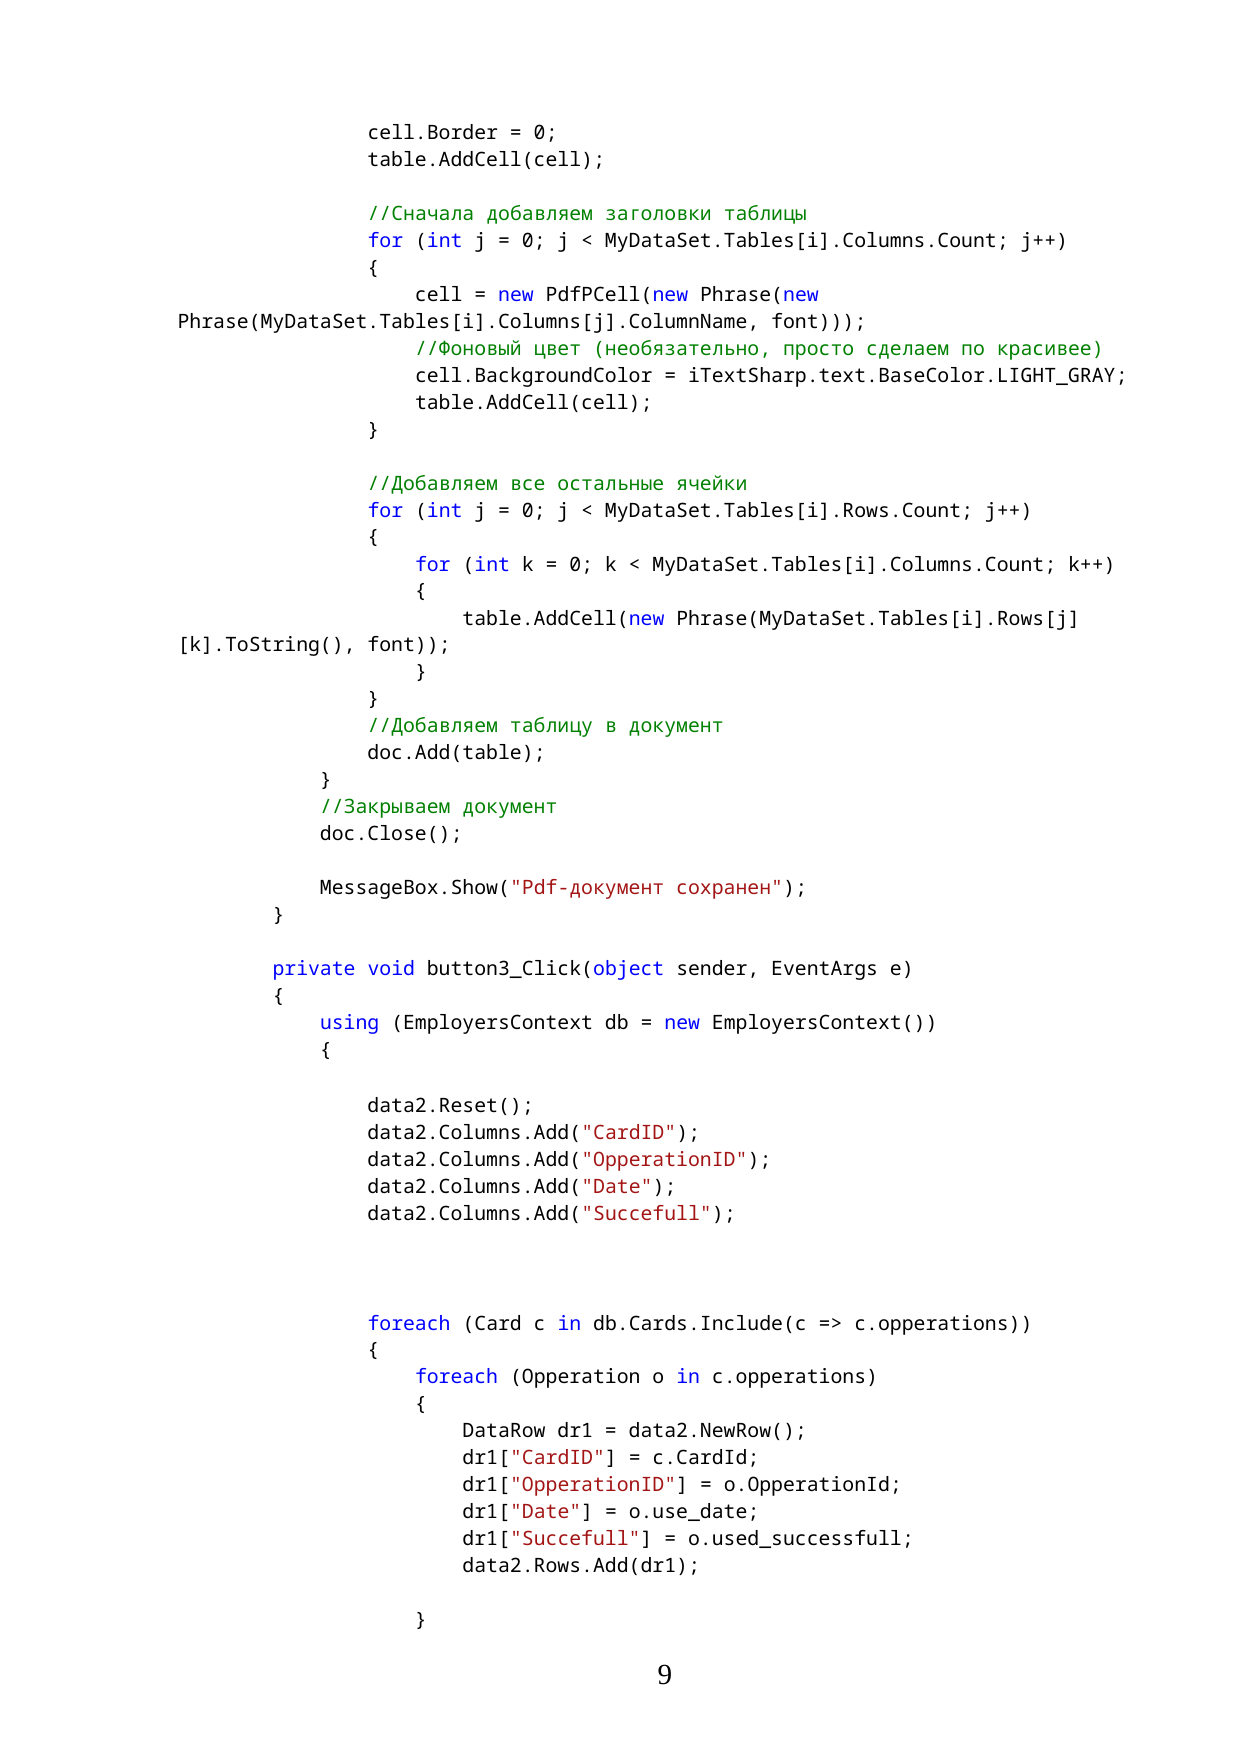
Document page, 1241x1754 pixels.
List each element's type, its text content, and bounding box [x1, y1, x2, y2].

text dr1["Date"] = o.use_date; [177, 1498, 1152, 1524]
text DataRow dr1 = data2.NewRow(); [177, 1417, 1152, 1444]
text //Фоновый цвет (необязательно, просто сделаем по красивее) [177, 334, 1152, 361]
text } [177, 1606, 1152, 1632]
text dr1["CardID"] = c.CardId; [177, 1444, 1152, 1471]
text foreach (Card c in db.Cards.Include(c => c.opperations)) [177, 1309, 1152, 1336]
text private void button3_Click(object sender, EventArgs e) [177, 954, 1152, 981]
text { [177, 1336, 1152, 1363]
text foreach (Opperation o in c.opperations) [177, 1363, 1152, 1390]
text data2.Columns.Add("Date"); [177, 1172, 1152, 1199]
text { [177, 577, 1152, 604]
text { [177, 523, 1152, 550]
text data2.Reset(); [177, 1091, 1152, 1118]
text //Добавляем все остальные ячейки [177, 469, 1152, 496]
text dr1["Succefull"] = o.used_successfull; [177, 1524, 1152, 1552]
text } [177, 901, 1152, 927]
text data2.Columns.Add("OpperationID"); [177, 1145, 1152, 1172]
text doc.Add(table); [177, 739, 1152, 766]
text using (EmployersContext db = new EmployersContext()) [177, 1008, 1152, 1035]
text for (int j = 0; j < MyDataSet.Tables[i].Rows.Count; j++) [177, 496, 1152, 523]
text } [177, 658, 1152, 685]
text for (int j = 0; j < MyDataSet.Tables[i].Columns.Count; j++) [177, 226, 1152, 253]
text for (int k = 0; k < MyDataSet.Tables[i].Columns.Count; k++) [177, 550, 1152, 577]
text cell = new PdfPCell(new Phrase(new Phrase(MyDataSet.Tables[i].Columns[j].ColumnName, font))); [177, 280, 1152, 334]
text } [177, 766, 1152, 793]
text MessageBox.Show("Pdf-документ сохранен"); [177, 873, 1152, 901]
text { [177, 253, 1152, 280]
text { [177, 1035, 1152, 1062]
text table.AddCell(cell); [177, 145, 1152, 172]
text table.AddCell(new Phrase(MyDataSet.Tables[i].Rows[j][k].ToString(), font)); [177, 604, 1152, 658]
text } [177, 415, 1152, 442]
text //Закрываем документ [177, 793, 1152, 819]
text data2.Columns.Add("CardID"); [177, 1118, 1152, 1145]
text data2.Columns.Add("Succefull"); [177, 1199, 1152, 1226]
text cell.BackgroundColor = iTextSharp.text.BaseColor.LIGHT_GRAY; [177, 361, 1152, 388]
text doc.Close(); [177, 819, 1152, 847]
text } [177, 685, 1152, 712]
text { [177, 981, 1152, 1008]
text { [177, 1390, 1152, 1417]
text cell.Border = 0; [177, 118, 1152, 145]
text dr1["OpperationID"] = o.OpperationId; [177, 1471, 1152, 1498]
text table.AddCell(cell); [177, 388, 1152, 415]
text data2.Rows.Add(dr1); [177, 1552, 1152, 1578]
text //Сначала добавляем заголовки таблицы [177, 199, 1152, 226]
text //Добавляем таблицу в документ [177, 712, 1152, 739]
